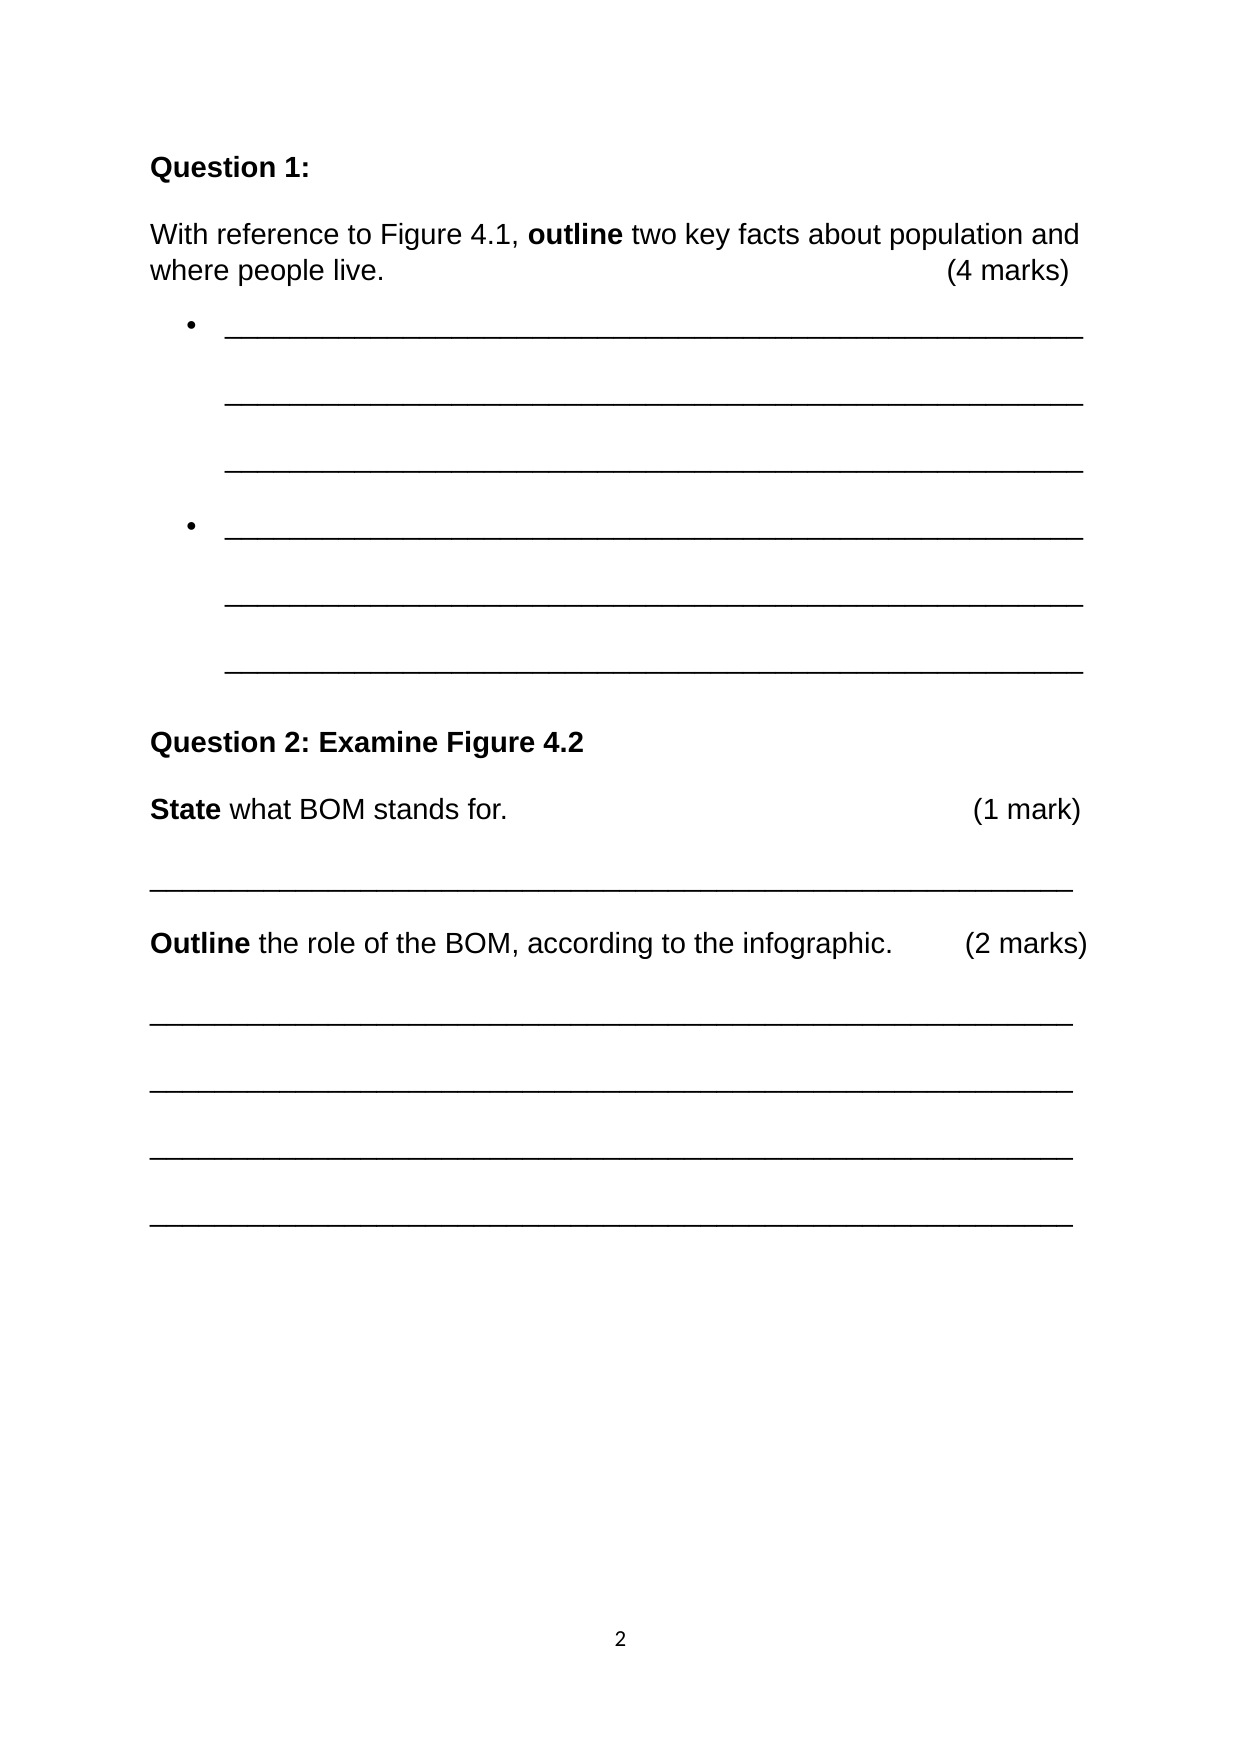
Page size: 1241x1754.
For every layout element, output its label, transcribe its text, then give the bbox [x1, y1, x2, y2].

text _________________________________________________________ [150, 859, 1090, 893]
text Question 2: Examine Figure 4.2 [150, 725, 1090, 759]
list _______________________________________________________________________________________________________________________________________________________________ [187, 507, 1090, 675]
text Outline the role of the BOM, according to the infographic. (2 marks) [150, 926, 1090, 959]
text State what BOM stands for. (1 mark) [150, 792, 1090, 826]
text With reference to Figure 4.1, outline two key facts about population and where people live. (4 marks) [150, 217, 1090, 287]
text ____________________________________________________________________________________________________________________________________________________________________________________________________________________________________ [150, 993, 1090, 1228]
text Question 1: [150, 150, 1090, 183]
list _______________________________________________________________________________________________________________________________________________________________ [187, 306, 1090, 474]
